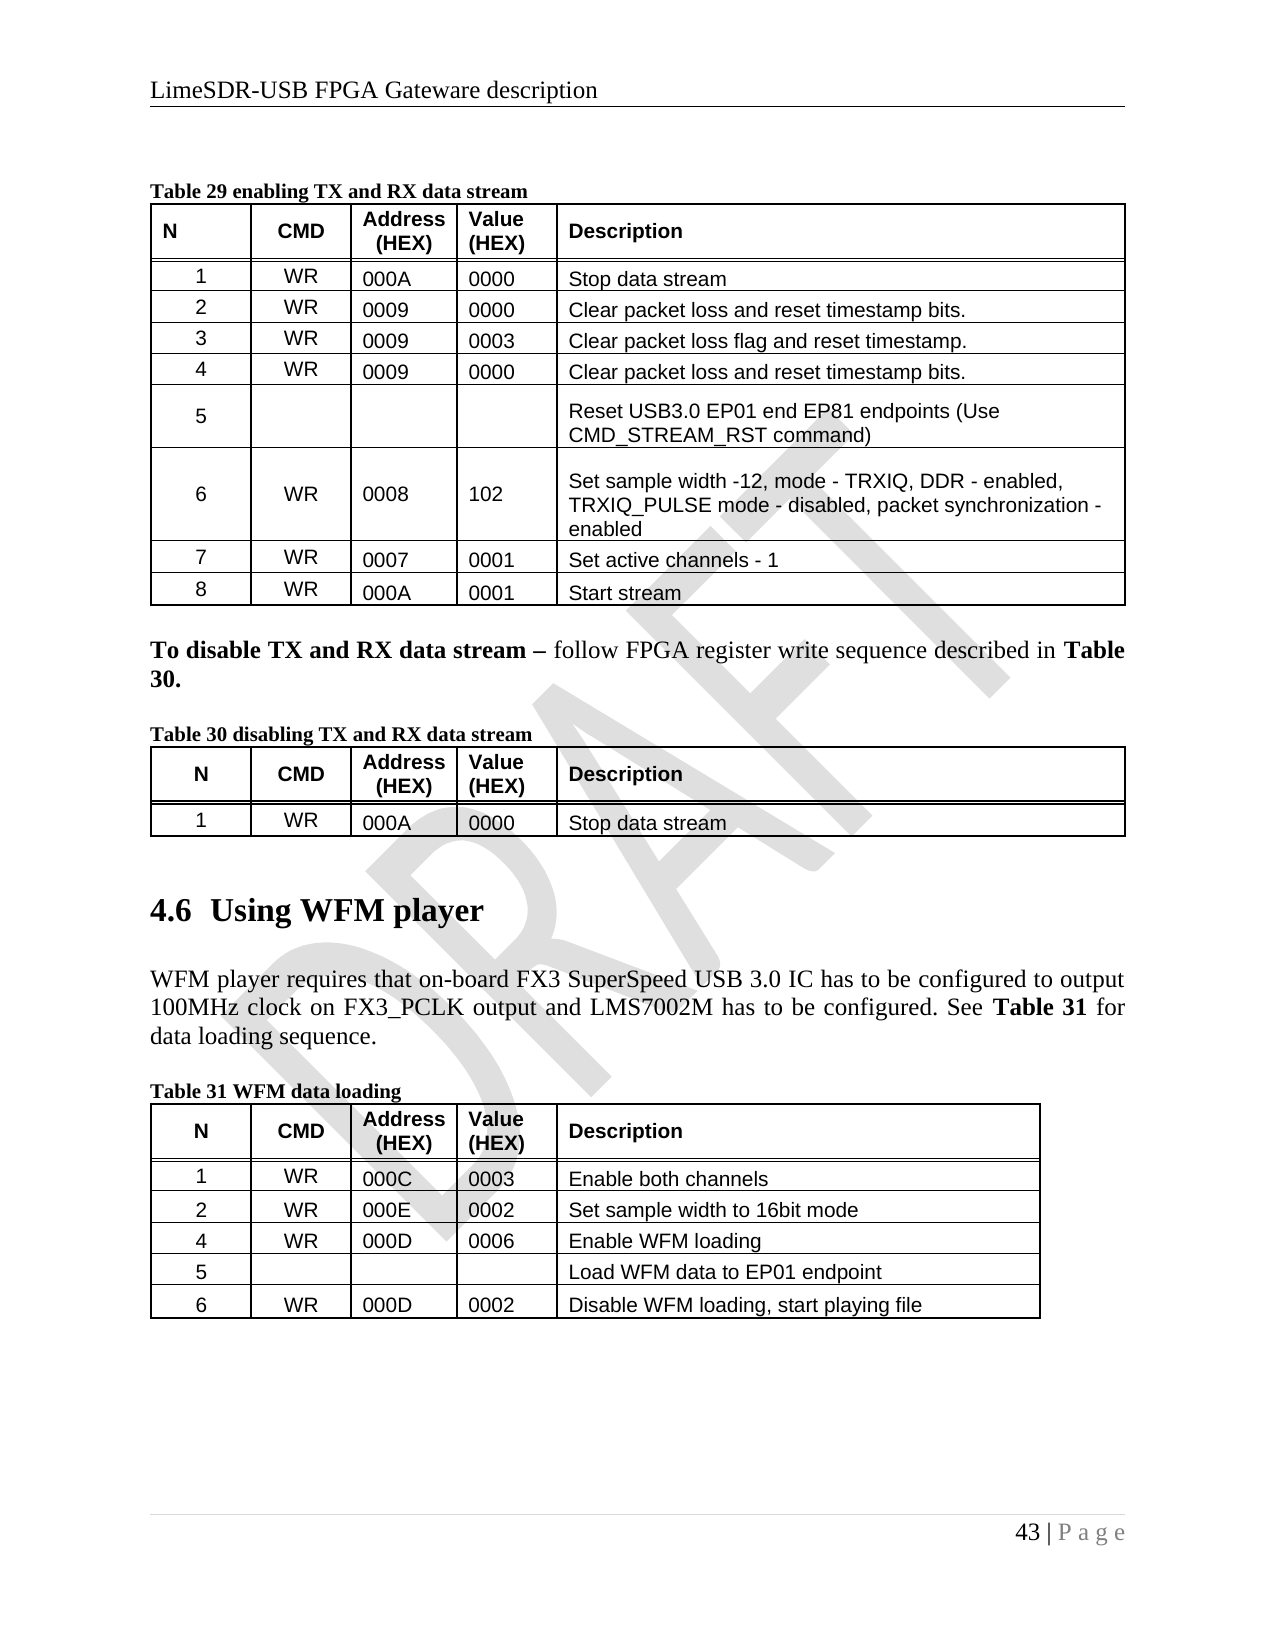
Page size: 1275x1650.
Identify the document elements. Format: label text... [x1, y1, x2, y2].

text To disable TX and RX data stream – follow FPGA register write sequence described in Table 30. [150, 635, 1125, 693]
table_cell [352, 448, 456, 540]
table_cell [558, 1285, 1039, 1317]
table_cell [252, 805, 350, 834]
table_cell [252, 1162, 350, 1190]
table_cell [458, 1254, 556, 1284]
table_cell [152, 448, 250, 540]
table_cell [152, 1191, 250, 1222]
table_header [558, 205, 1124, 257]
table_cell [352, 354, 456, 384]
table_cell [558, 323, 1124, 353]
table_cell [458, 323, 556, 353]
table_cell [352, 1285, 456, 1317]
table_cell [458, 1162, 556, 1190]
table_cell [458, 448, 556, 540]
text WFM player requires that on-board FX3 SuperSpeed USB 3.0 IC has to be configured to output 100MHz clock on FX3_PCLK output and LMS7002M has to be configured. See Table 31 for data loading sequence. [150, 964, 1125, 1050]
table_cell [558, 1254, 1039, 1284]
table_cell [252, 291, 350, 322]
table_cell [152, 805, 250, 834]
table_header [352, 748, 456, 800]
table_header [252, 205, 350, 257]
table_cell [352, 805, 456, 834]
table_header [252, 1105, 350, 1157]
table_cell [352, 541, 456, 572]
subtitle Using WFM player [150, 890, 1125, 929]
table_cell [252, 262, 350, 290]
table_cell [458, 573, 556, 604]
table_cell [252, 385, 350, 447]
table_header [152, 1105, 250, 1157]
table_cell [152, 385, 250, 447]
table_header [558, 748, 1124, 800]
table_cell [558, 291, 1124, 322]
text Table 29 enabling TX and RX data stream [150, 179, 1125, 203]
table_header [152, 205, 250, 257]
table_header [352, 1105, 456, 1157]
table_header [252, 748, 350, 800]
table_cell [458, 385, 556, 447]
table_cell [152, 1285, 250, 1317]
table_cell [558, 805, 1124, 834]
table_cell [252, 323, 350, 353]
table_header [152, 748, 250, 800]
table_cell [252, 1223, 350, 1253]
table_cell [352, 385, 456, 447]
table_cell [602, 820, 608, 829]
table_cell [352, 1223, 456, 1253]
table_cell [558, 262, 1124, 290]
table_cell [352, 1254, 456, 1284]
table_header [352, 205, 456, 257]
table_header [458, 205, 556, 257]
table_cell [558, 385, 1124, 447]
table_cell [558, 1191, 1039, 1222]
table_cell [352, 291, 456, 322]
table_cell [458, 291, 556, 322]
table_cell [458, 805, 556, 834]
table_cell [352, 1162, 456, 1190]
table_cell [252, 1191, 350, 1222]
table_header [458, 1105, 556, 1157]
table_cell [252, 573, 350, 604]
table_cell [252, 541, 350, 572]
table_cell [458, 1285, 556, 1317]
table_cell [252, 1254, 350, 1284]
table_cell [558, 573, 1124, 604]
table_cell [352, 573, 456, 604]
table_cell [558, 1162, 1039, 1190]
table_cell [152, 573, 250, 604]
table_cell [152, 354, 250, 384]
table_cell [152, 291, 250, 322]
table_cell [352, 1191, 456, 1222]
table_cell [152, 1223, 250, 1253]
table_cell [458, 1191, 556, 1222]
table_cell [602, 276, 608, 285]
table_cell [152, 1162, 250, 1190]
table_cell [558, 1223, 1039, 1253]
text Table 30 disabling TX and RX data stream [150, 721, 1125, 746]
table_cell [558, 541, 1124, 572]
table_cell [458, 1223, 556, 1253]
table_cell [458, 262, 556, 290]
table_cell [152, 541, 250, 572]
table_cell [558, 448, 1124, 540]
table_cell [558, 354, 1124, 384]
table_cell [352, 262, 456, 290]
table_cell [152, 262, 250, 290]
text Table 31 WFM data loading [150, 1079, 1125, 1103]
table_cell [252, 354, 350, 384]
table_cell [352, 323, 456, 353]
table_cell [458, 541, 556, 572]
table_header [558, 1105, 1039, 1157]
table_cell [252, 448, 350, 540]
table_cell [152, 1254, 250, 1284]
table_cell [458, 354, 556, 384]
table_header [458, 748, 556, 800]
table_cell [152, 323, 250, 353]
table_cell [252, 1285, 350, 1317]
